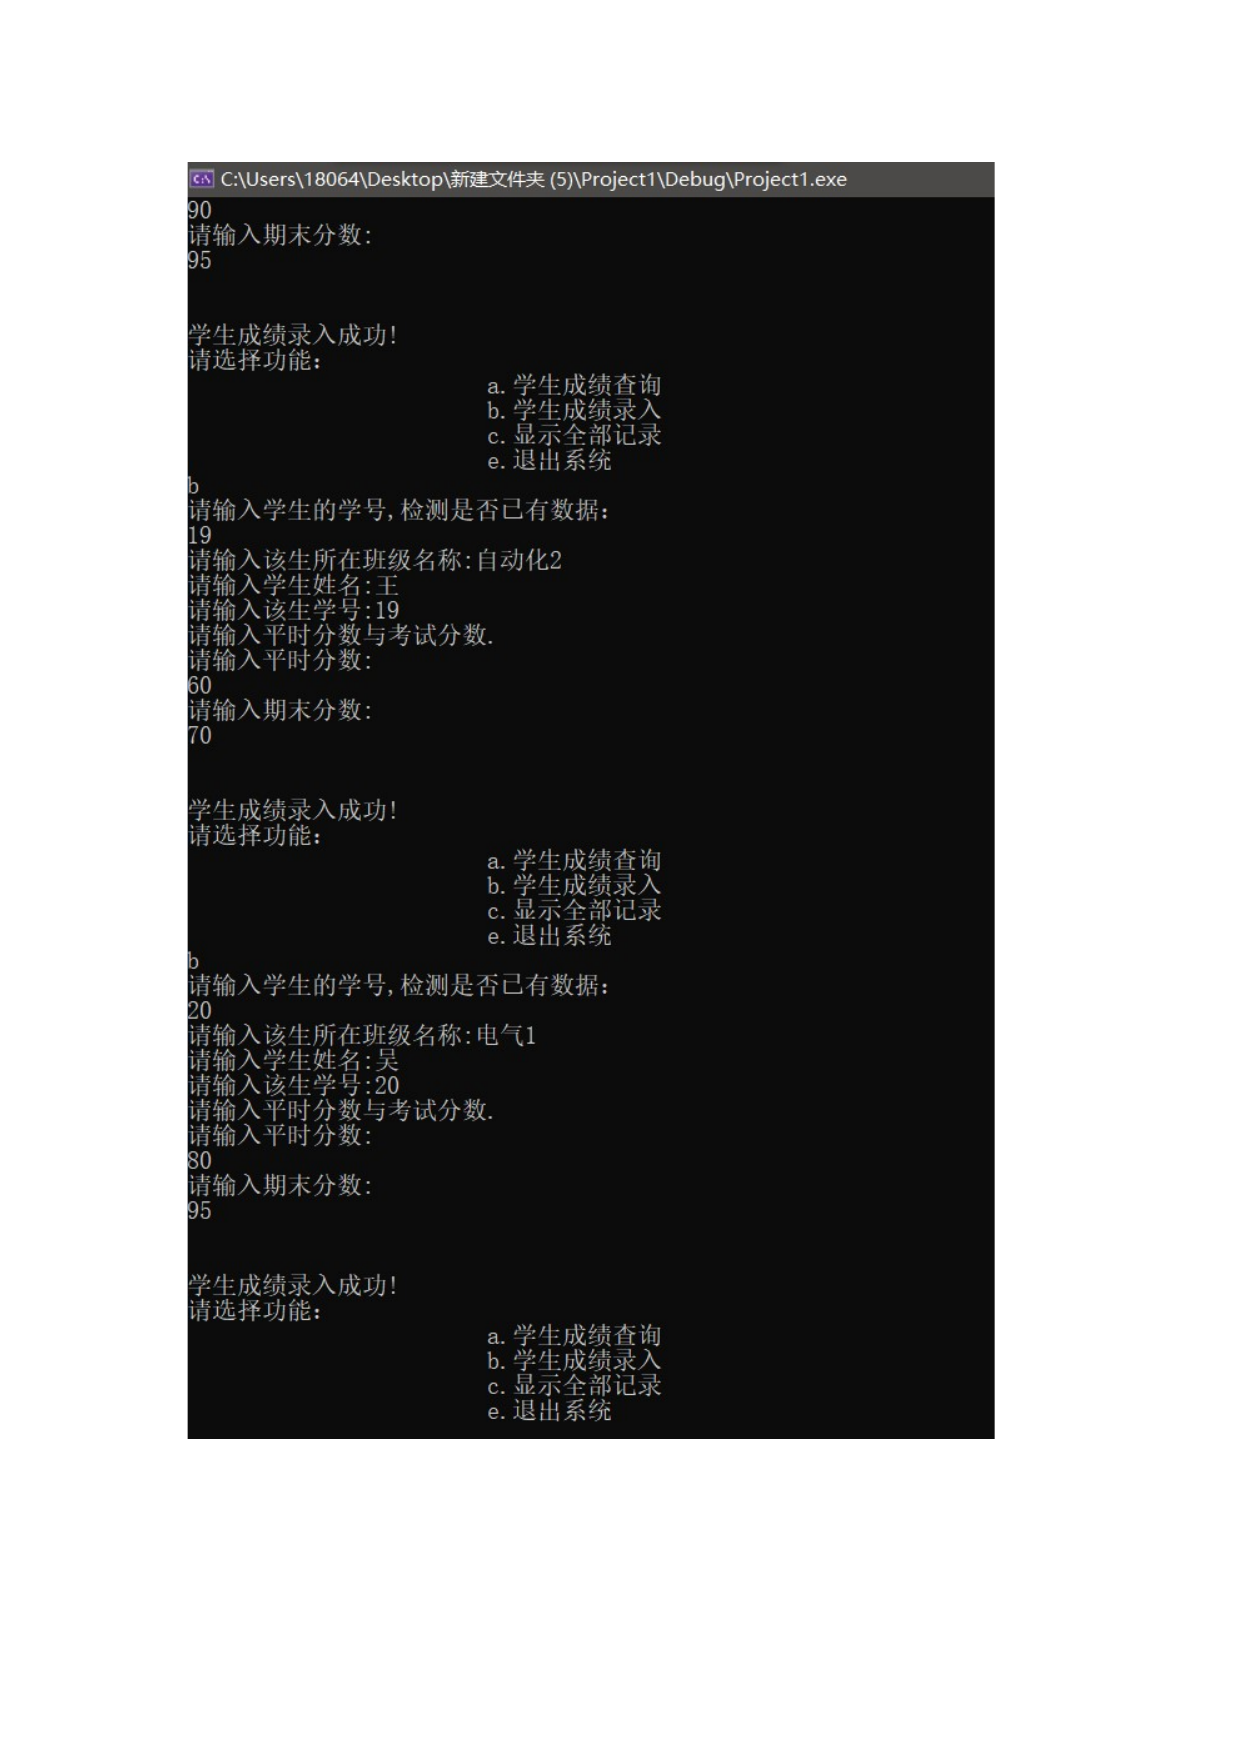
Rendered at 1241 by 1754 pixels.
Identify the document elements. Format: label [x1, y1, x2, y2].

picture [187, 162, 995, 1439]
